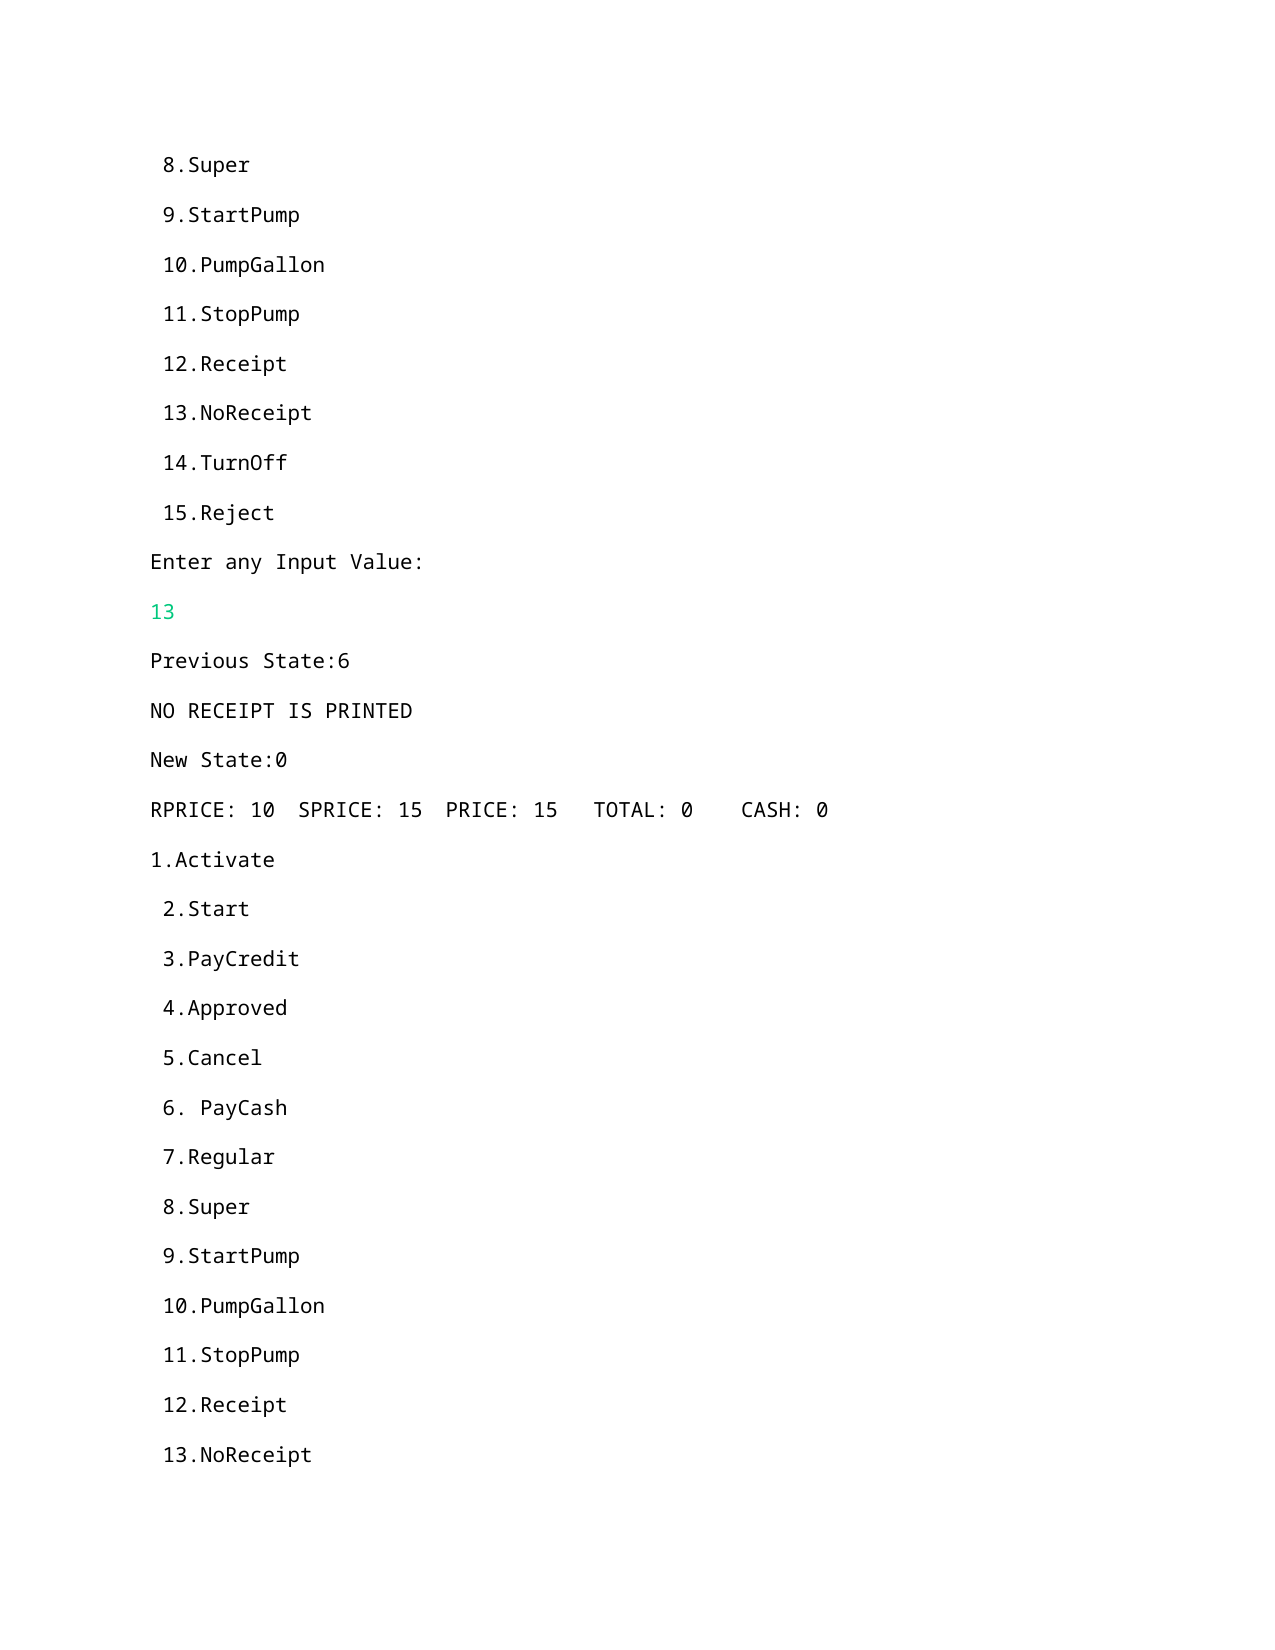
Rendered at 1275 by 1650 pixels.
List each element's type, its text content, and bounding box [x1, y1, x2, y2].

text 1.Activate [150, 844, 1125, 873]
text New State:0 [150, 745, 1125, 774]
text Previous State:6 [150, 646, 1125, 674]
text Enter any Input Value: [150, 547, 1125, 575]
text 11.StopPump [150, 299, 1125, 327]
text 5.Cancel [150, 1042, 1125, 1071]
text NO RECEIPT IS PRINTED [150, 695, 1125, 724]
text 13 [150, 596, 1125, 625]
text 10.PumpGallon [150, 1290, 1125, 1319]
text 6. PayCash [150, 1092, 1125, 1121]
text 3.PayCredit [150, 943, 1125, 972]
text 12.Receipt [150, 348, 1125, 377]
text 4.Approved [150, 993, 1125, 1022]
text 12.Receipt [150, 1389, 1125, 1418]
text 9.StartPump [150, 199, 1125, 228]
text 14.TurnOff [150, 447, 1125, 476]
text 8.Super [150, 1191, 1125, 1220]
text 8.Super [150, 150, 1125, 179]
text 15.Reject [150, 497, 1125, 526]
text 9.StartPump [150, 1241, 1125, 1269]
text 7.Regular [150, 1142, 1125, 1170]
text 11.StopPump [150, 1340, 1125, 1369]
text RPRICE: 10 SPRICE: 15 PRICE: 15 TOTAL: 0 CASH: 0 [150, 794, 1125, 823]
text 2.Start [150, 894, 1125, 922]
text 13.NoReceipt [150, 1439, 1125, 1468]
text 13.NoReceipt [150, 398, 1125, 427]
text 10.PumpGallon [150, 249, 1125, 278]
